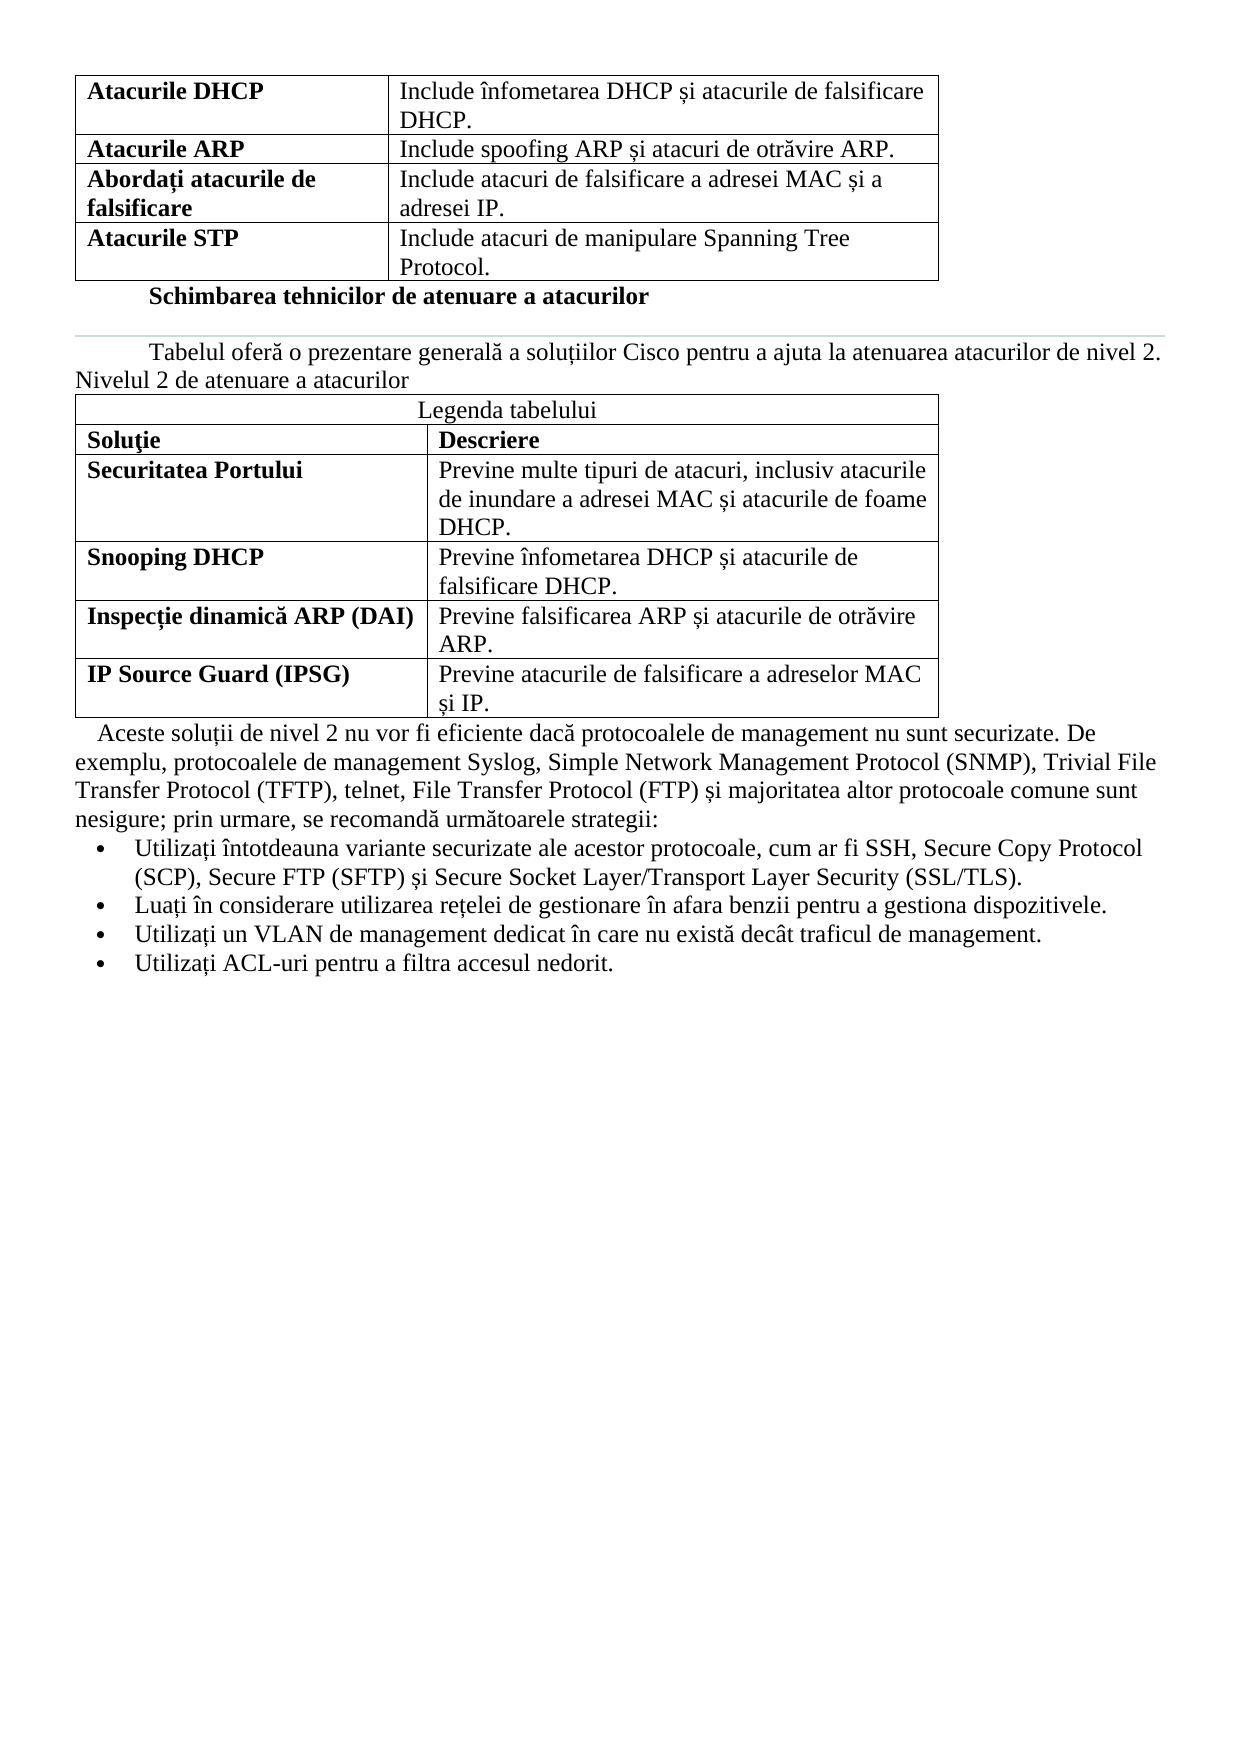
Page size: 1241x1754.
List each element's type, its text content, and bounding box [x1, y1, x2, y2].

list Utilizați un VLAN de management dedicat în care nu există decât traficul de management. [97, 919, 1165, 948]
table_cell Abordați atacurile de falsificare [76, 164, 388, 222]
table_cell Snooping DHCP [76, 542, 427, 600]
table_cell Previne atacurile de falsificare a adreselor MAC și IP. [428, 659, 938, 717]
table_cell Include atacuri de falsificare a adresei MAC și a adresei IP. [389, 164, 938, 222]
list Utilizați întotdeauna variante securizate ale acestor protocoale, cum ar fi SSH, Secure Copy Protocol (SCP), Secure FTP (SFTP) și Secure Socket Layer/Transport Layer Security (SSL/TLS). [97, 833, 1165, 890]
table_cell Previne multe tipuri de atacuri, inclusiv atacurile de inundare a adresei MAC și atacurile de foame DHCP. [428, 455, 938, 541]
table_cell Atacurile ARP [76, 135, 388, 163]
table_cell Securitatea Portului [76, 455, 427, 541]
text Nivelul 2 de atenuare a atacurilor [75, 366, 1165, 394]
table_cell Include atacuri de manipulare Spanning Tree Protocol. [389, 223, 938, 280]
table_cell Inspecție dinamică ARP (DAI) [76, 601, 427, 658]
table_cell Previne falsificarea ARP și atacurile de otrăvire ARP. [428, 601, 938, 658]
table_cell Previne înfometarea DHCP și atacurile de falsificare DHCP. [428, 542, 938, 600]
list Luați în considerare utilizarea rețelei de gestionare în afara benzii pentru a gestiona dispozitivele. [97, 890, 1165, 919]
text Aceste soluții de nivel 2 nu vor fi eficiente dacă protocoalele de management nu sunt securizate. De exemplu, protocoalele de management Syslog, Simple Network Management Protocol (SNMP), Trivial File Transfer Protocol (TFTP), telnet, File Transfer Protocol (FTP) și majoritatea altor protocoale comune sunt nesigure; prin urmare, se recomandă următoarele strategii: [75, 718, 1165, 833]
table_cell Descriere [428, 425, 938, 454]
table_cell Atacurile STP [76, 223, 388, 280]
list Utilizați ACL-uri pentru a filtra accesul nedorit. [97, 948, 1165, 977]
text Tabelul oferă o prezentare generală a soluțiilor Cisco pentru a ajuta la atenuarea atacurilor de nivel 2. [75, 337, 1165, 366]
table_cell Atacurile DHCP [76, 76, 388, 133]
table_cell Include înfometarea DHCP și atacurile de falsificare DHCP. [389, 76, 938, 133]
table_cell Soluţie [76, 425, 427, 454]
text Schimbarea tehnicilor de atenuare a atacurilor [75, 281, 1165, 335]
table_cell Include spoofing ARP și atacuri de otrăvire ARP. [389, 135, 938, 163]
table_cell IP Source Guard (IPSG) [76, 659, 427, 717]
table_header Legenda tabelului [76, 395, 938, 424]
